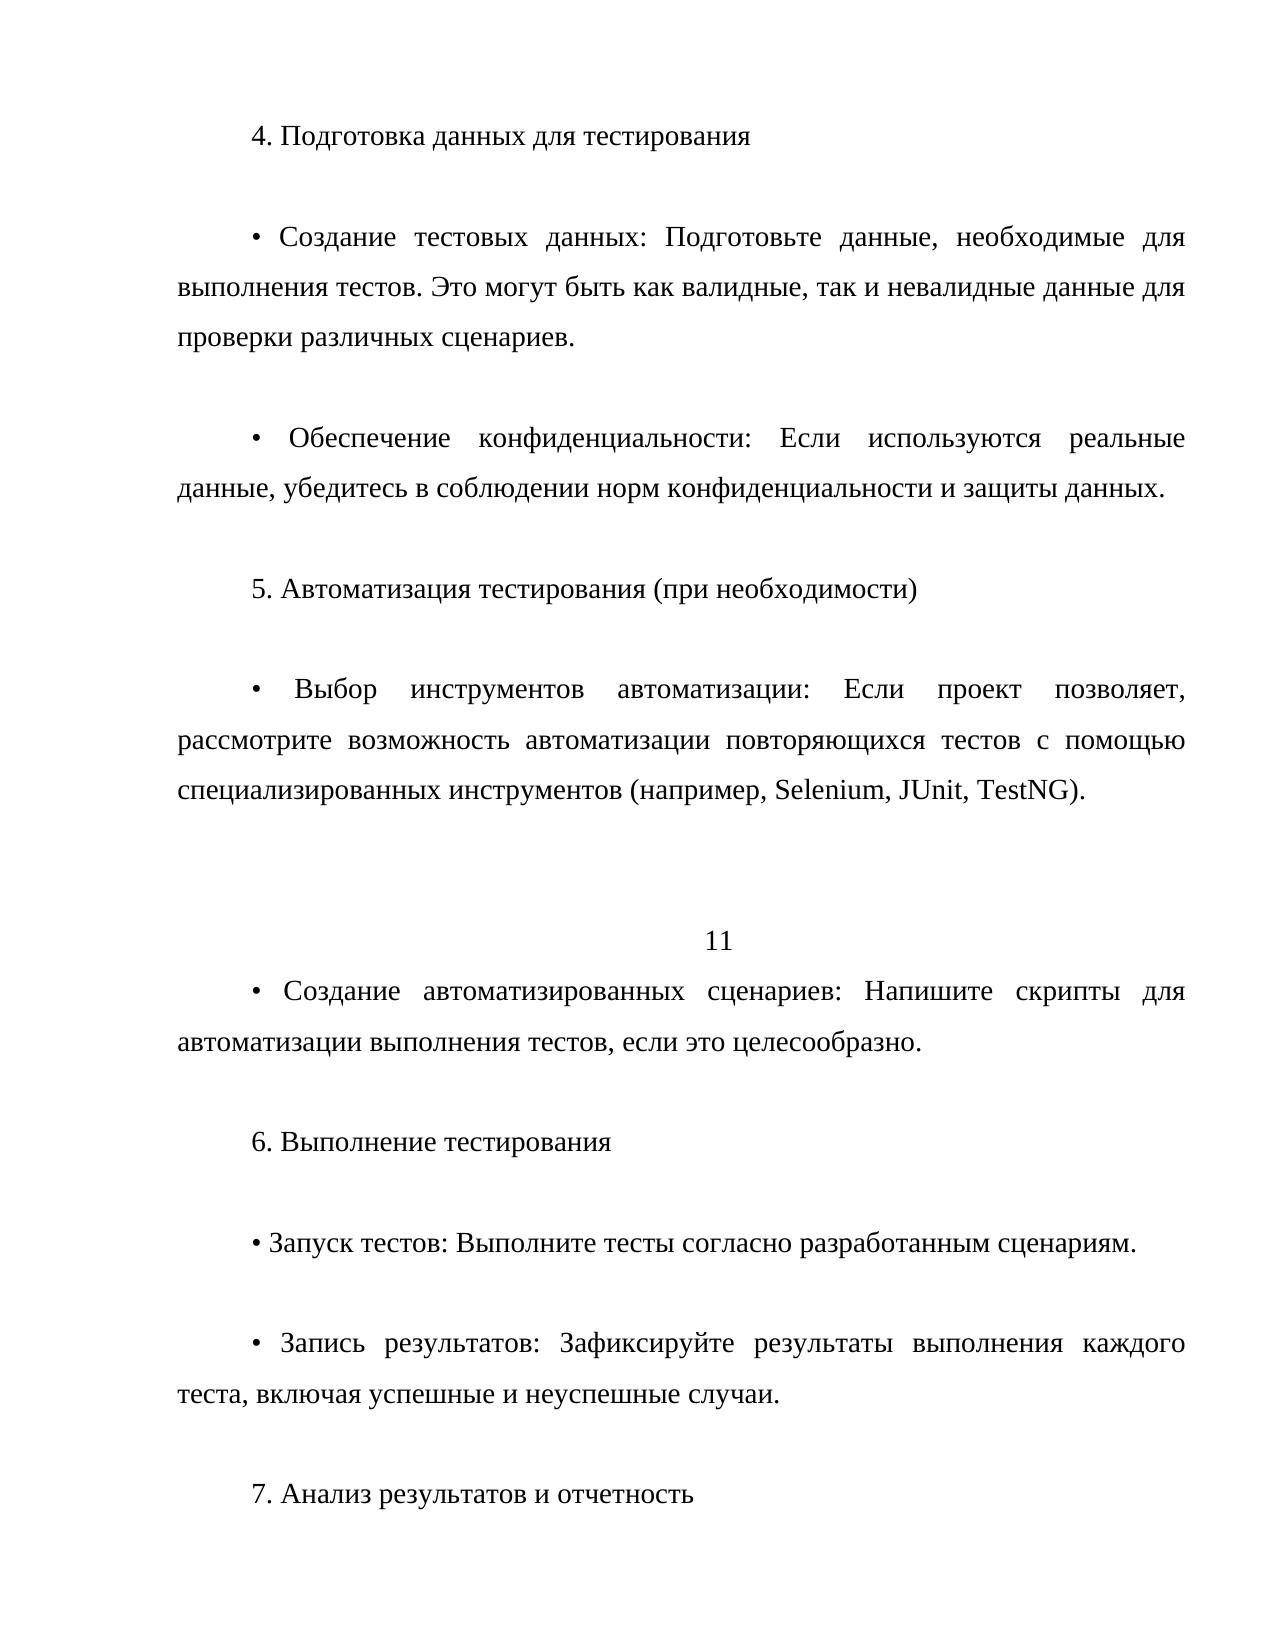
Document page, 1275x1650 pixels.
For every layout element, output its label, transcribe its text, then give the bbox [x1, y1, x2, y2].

text 6. Выполнение тестирования [177, 1124, 1186, 1158]
text 7. Анализ результатов и отчетность [177, 1476, 1186, 1510]
text 4. Подготовка данных для тестирования [177, 118, 1186, 152]
text 5. Автоматизация тестирования (при необходимости) [177, 571, 1186, 604]
text • Выбор инструментов автоматизации: Если проект позволяет, рассмотрите возможность автоматизации повторяющихся тестов с помощью специализированных инструментов (например, Selenium, JUnit, TestNG). [177, 671, 1186, 806]
text • Обеспечение конфиденциальности: Если используются реальные данные, убедитесь в соблюдении норм конфиденциальности и защиты данных. [177, 420, 1186, 504]
text • Создание тестовых данных: Подготовьте данные, необходимые для выполнения тестов. Это могут быть как валидные, так и невалидные данные для проверки различных сценариев. [177, 219, 1186, 353]
text • Запись результатов: Зафиксируйте результаты выполнения каждого теста, включая успешные и неуспешные случаи. [177, 1326, 1186, 1409]
text • Создание автоматизированных сценариев: Напишите скрипты для автоматизации выполнения тестов, если это целесообразно. [177, 973, 1186, 1057]
text • Запуск тестов: Выполните тесты согласно разработанным сценариям. [177, 1225, 1186, 1258]
text 11 [177, 923, 1186, 957]
